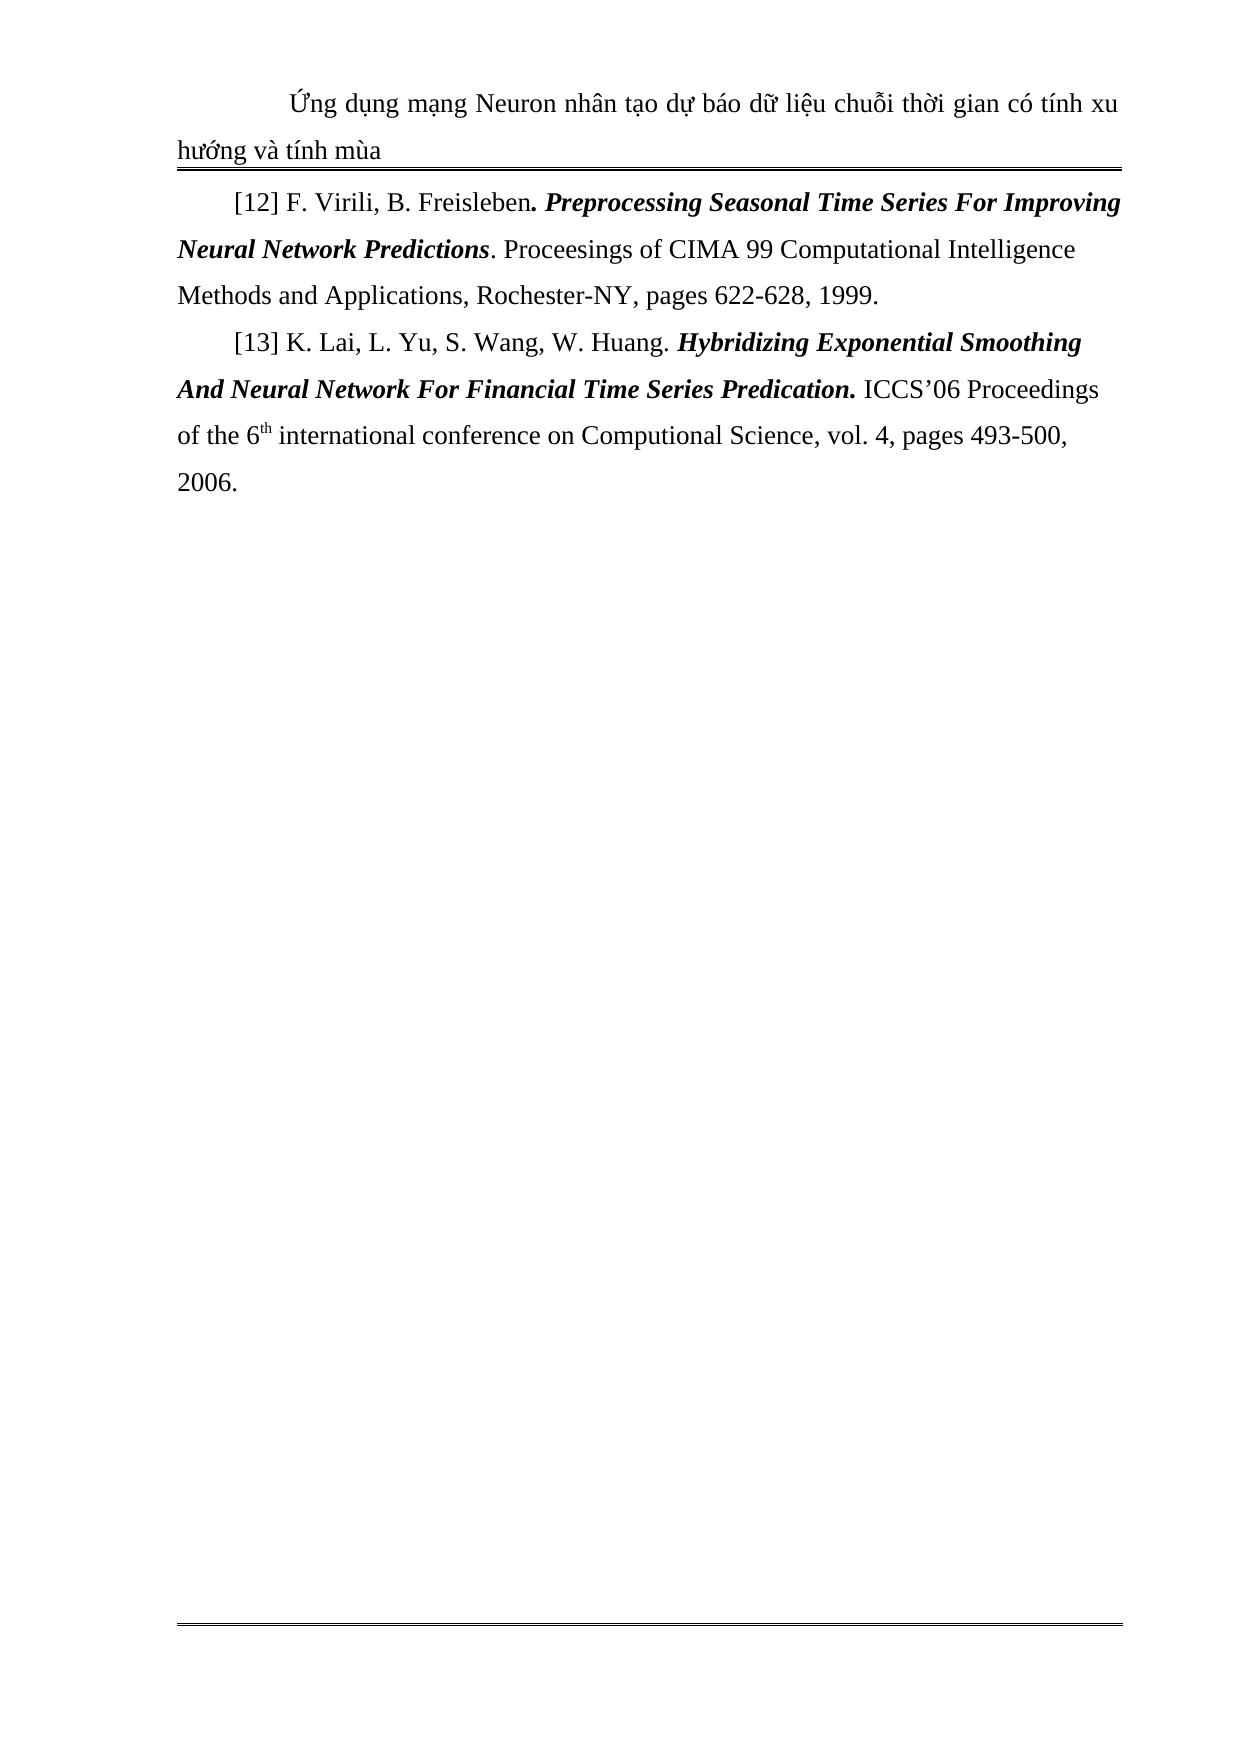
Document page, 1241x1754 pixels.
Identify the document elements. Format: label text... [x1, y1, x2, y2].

text [13] K. Lai, L. Yu, S. Wang, W. Huang. Hybridizing Exponential Smoothing And Neural Network For Financial Time Series Predication. ICCS’06 Proceedings of the 6th international conference on Computional Science, vol. 4, pages 493-500, 2006. [177, 326, 1122, 497]
text [12] F. Virili, B. Freisleben. Preprocessing Seasonal Time Series For Improving Neural Network Predictions. Proceesings of CIMA 99 Computational Intelligence Methods and Applications, Rochester-NY, pages 622-628, 1999. [177, 186, 1122, 311]
